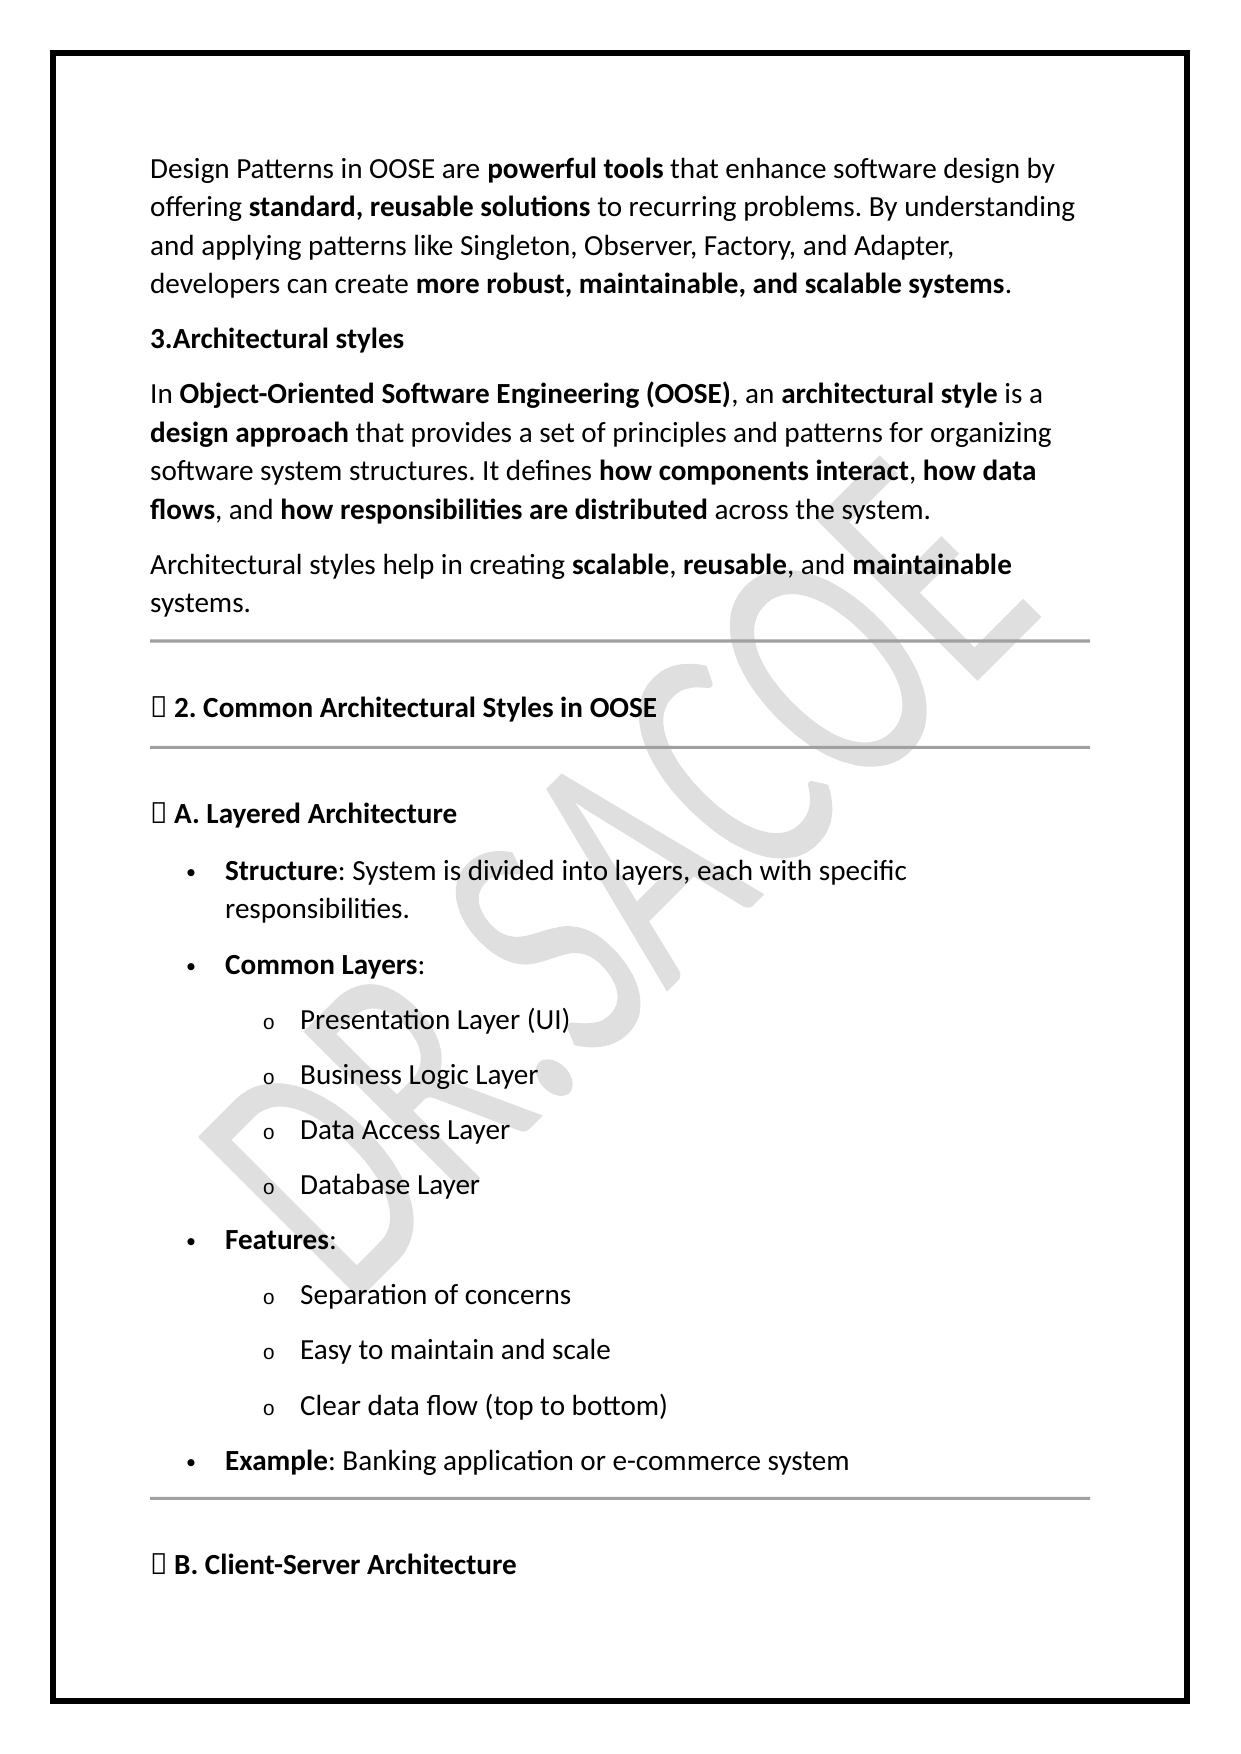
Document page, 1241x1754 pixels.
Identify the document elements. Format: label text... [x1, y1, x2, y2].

list Data Access Layer [262, 1111, 1090, 1147]
text Architectural styles help in creating scalable, reusable, and maintainable systems. [150, 546, 1090, 620]
text In Object-Oriented Software Engineering (OOSE), an architectural style is a design approach that provides a set of principles and patterns for organizing software system structures. It defines how components interact, how data flows, and how responsibilities are distributed across the system. [150, 376, 1090, 526]
list Easy to maintain and scale [262, 1331, 1090, 1367]
text 🔹 B. Client-Server Architecture [150, 1544, 1090, 1583]
list Features: [187, 1221, 1090, 1257]
list Database Layer [262, 1166, 1090, 1202]
text 3.Architectural styles [150, 320, 1090, 356]
text 🔹 A. Layered Architecture [150, 793, 1090, 832]
text Design Patterns in OOSE are powerful tools that enhance software design by offering standard, reusable solutions to recurring problems. By understanding and applying patterns like Singleton, Observer, Factory, and Adapter, developers can create more robust, maintainable, and scalable systems. [150, 150, 1090, 301]
text 🧱 2. Common Architectural Styles in OOSE [150, 686, 1090, 726]
list Presentation Layer (UI) [262, 1001, 1090, 1036]
list Example: Banking application or e-commerce system [187, 1442, 1090, 1477]
list Structure: System is divided into layers, each with specific responsibilities. [187, 852, 1090, 926]
list Business Logic Layer [262, 1056, 1090, 1092]
list Common Layers: [187, 946, 1090, 981]
list Separation of concerns [262, 1276, 1090, 1312]
list Clear data flow (top to bottom) [262, 1387, 1090, 1422]
